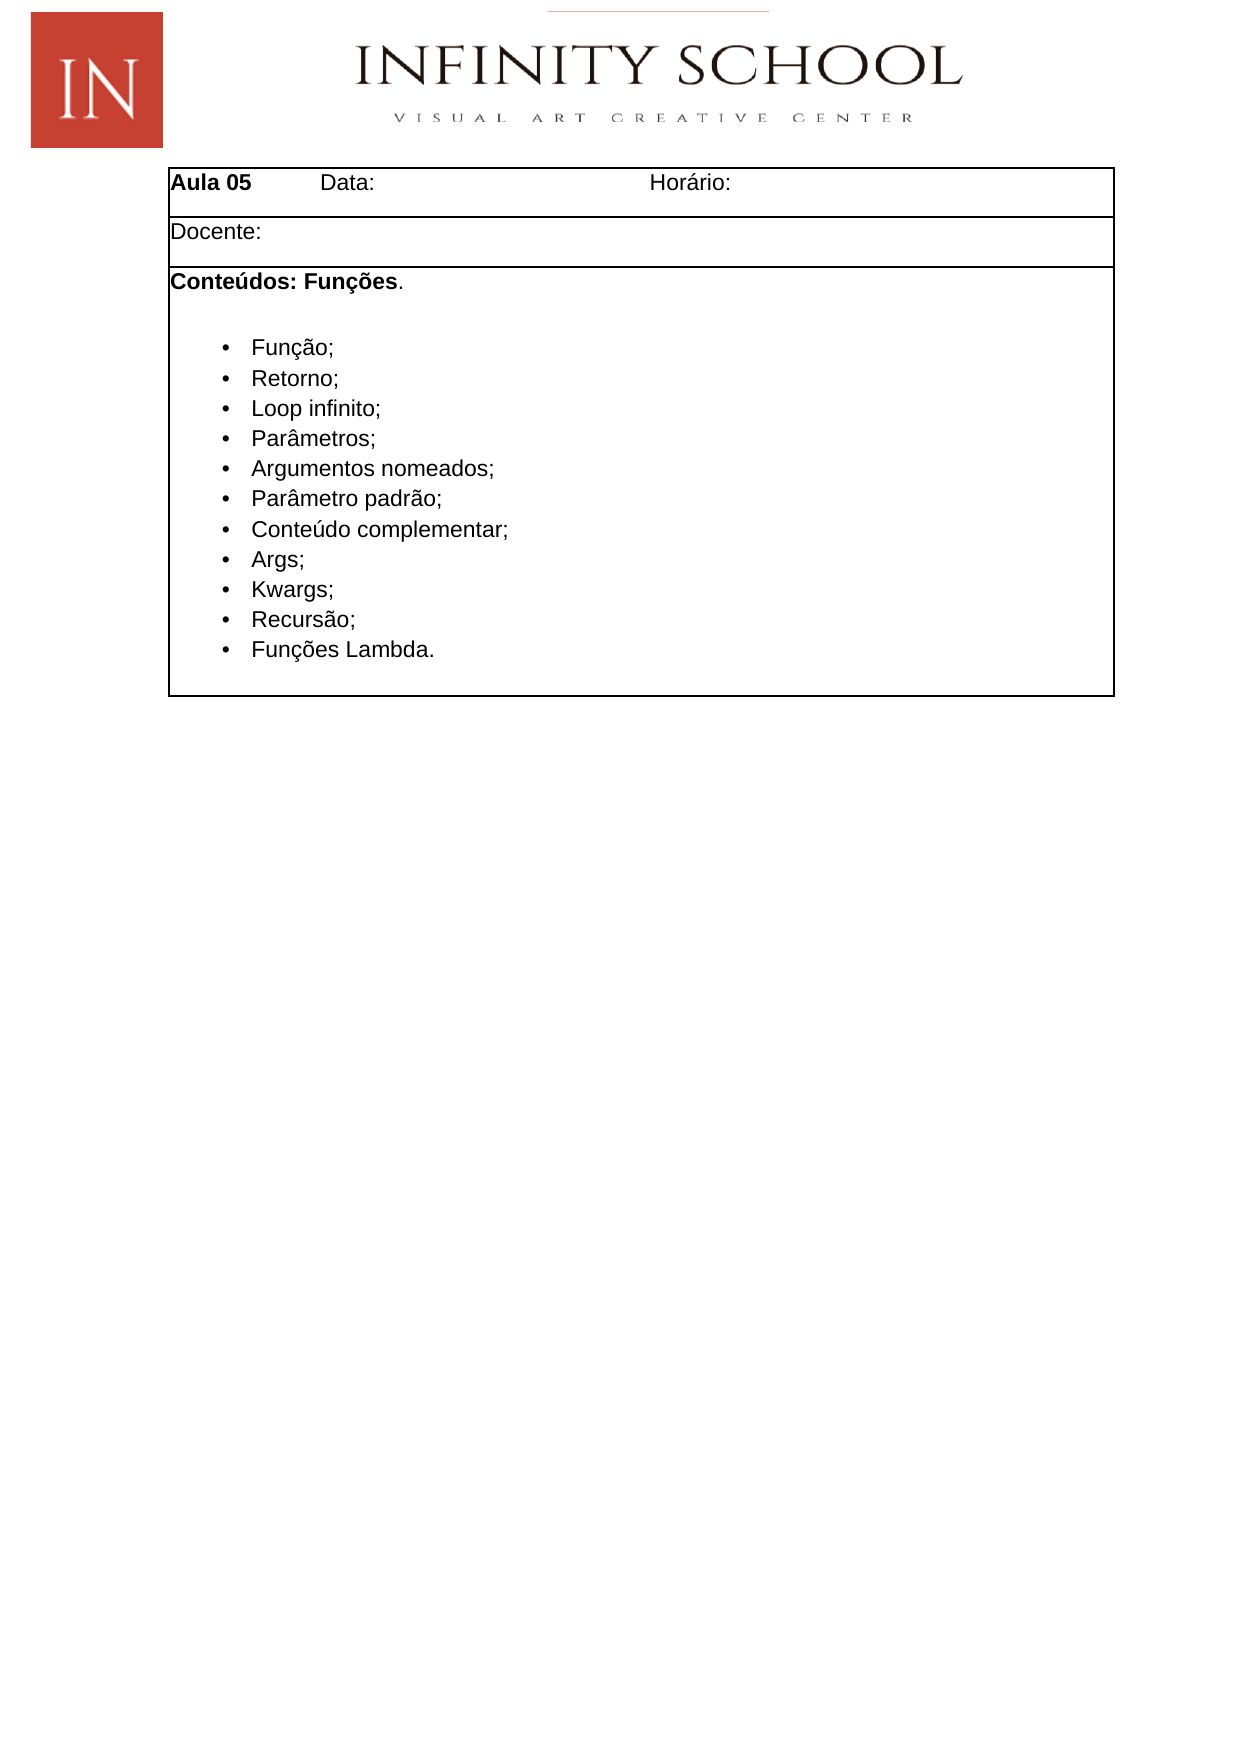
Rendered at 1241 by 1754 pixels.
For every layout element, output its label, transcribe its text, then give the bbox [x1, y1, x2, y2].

table_header Aula 05 Data: Horário: [170, 169, 1113, 216]
table_cell Conteúdos: Funções. Função; Retorno; Loop infinito; Parâmetros; Argumentos nomeados; Parâmetro padrão; Conteúdo complementar; Args; Kwargs; Recursão; Funções Lambda. [170, 268, 1113, 695]
picture [30, 12, 163, 148]
table_cell Docente: [170, 218, 1113, 266]
picture [355, 11, 963, 122]
